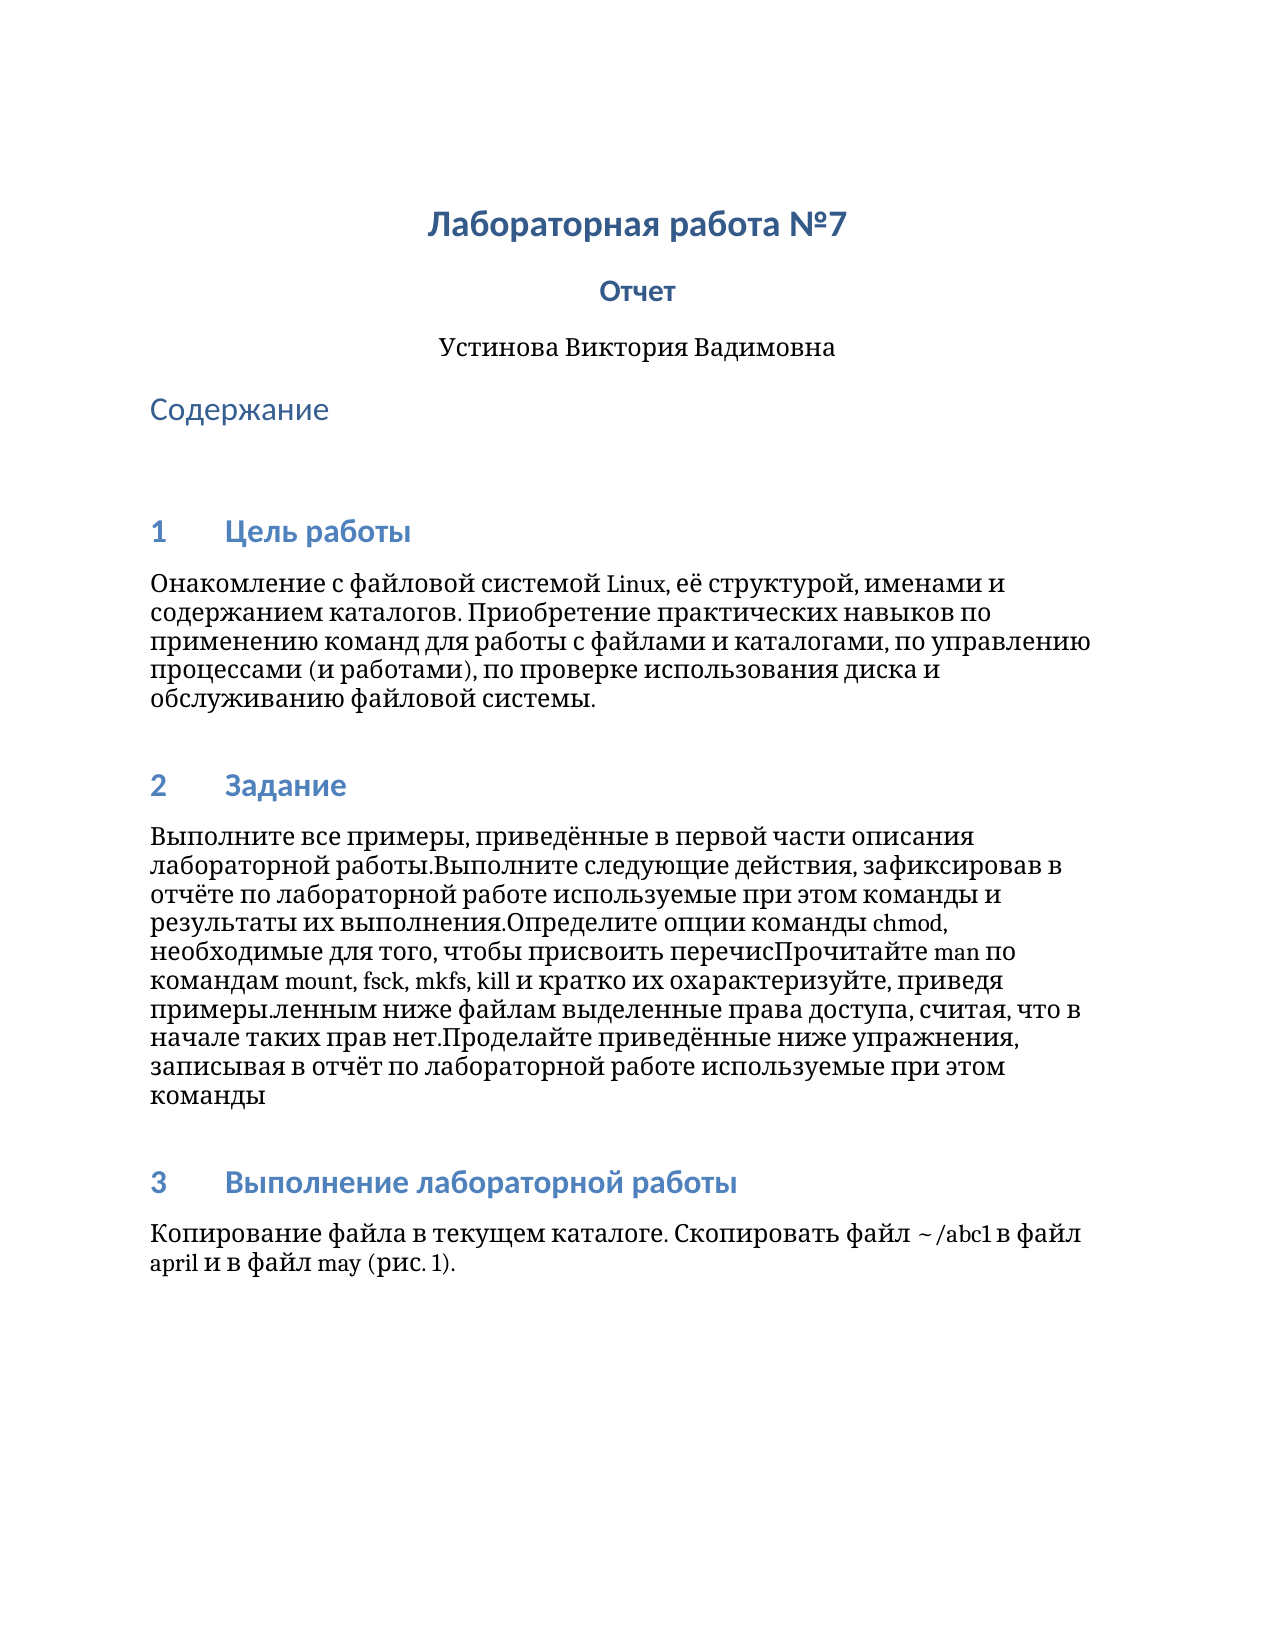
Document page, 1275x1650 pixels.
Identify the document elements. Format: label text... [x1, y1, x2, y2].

title Лабораторная работа №7 [150, 200, 1125, 246]
text Устинова Виктория Вадимовна [150, 334, 1125, 363]
subtitle Отчет [150, 271, 1125, 309]
text Копирование файла в текущем каталоге. Скопировать файл ~/abc1 в файл april и в файл may (рис. 1). [150, 1220, 1125, 1278]
subtitle 2 Задание [150, 764, 1125, 804]
text Выполните все примеры, приведённые в первой части описания лабораторной работы.Выполните следующие действия, зафиксировав в отчёте по лабораторной работе используемые при этом команды и результаты их выполнения.Определите опции команды chmod, необходимые для того, чтобы присвоить перечисПрочитайте man по командам mount, fsck, mkfs, kill и кратко их охарактеризуйте, приведя примеры.ленным ниже файлам выделенные права доступа, считая, что в начале таких прав нет.Проделайте приведённые ниже упражнения, записывая в отчёт по лабораторной работе используемые при этом команды [150, 823, 1125, 1111]
text Онакомление с файловой системой Linux, её структурой, именами и содержанием каталогов. Приобретение практических навыков по применению команд для работы с файлами и каталогами, по управлению процессами (и работами), по проверке использования диска и обслуживанию файловой системы. [150, 570, 1125, 714]
subtitle 3 Выполнение лабораторной работы [150, 1161, 1125, 1201]
subtitle 1 Цель работы [150, 510, 1125, 551]
